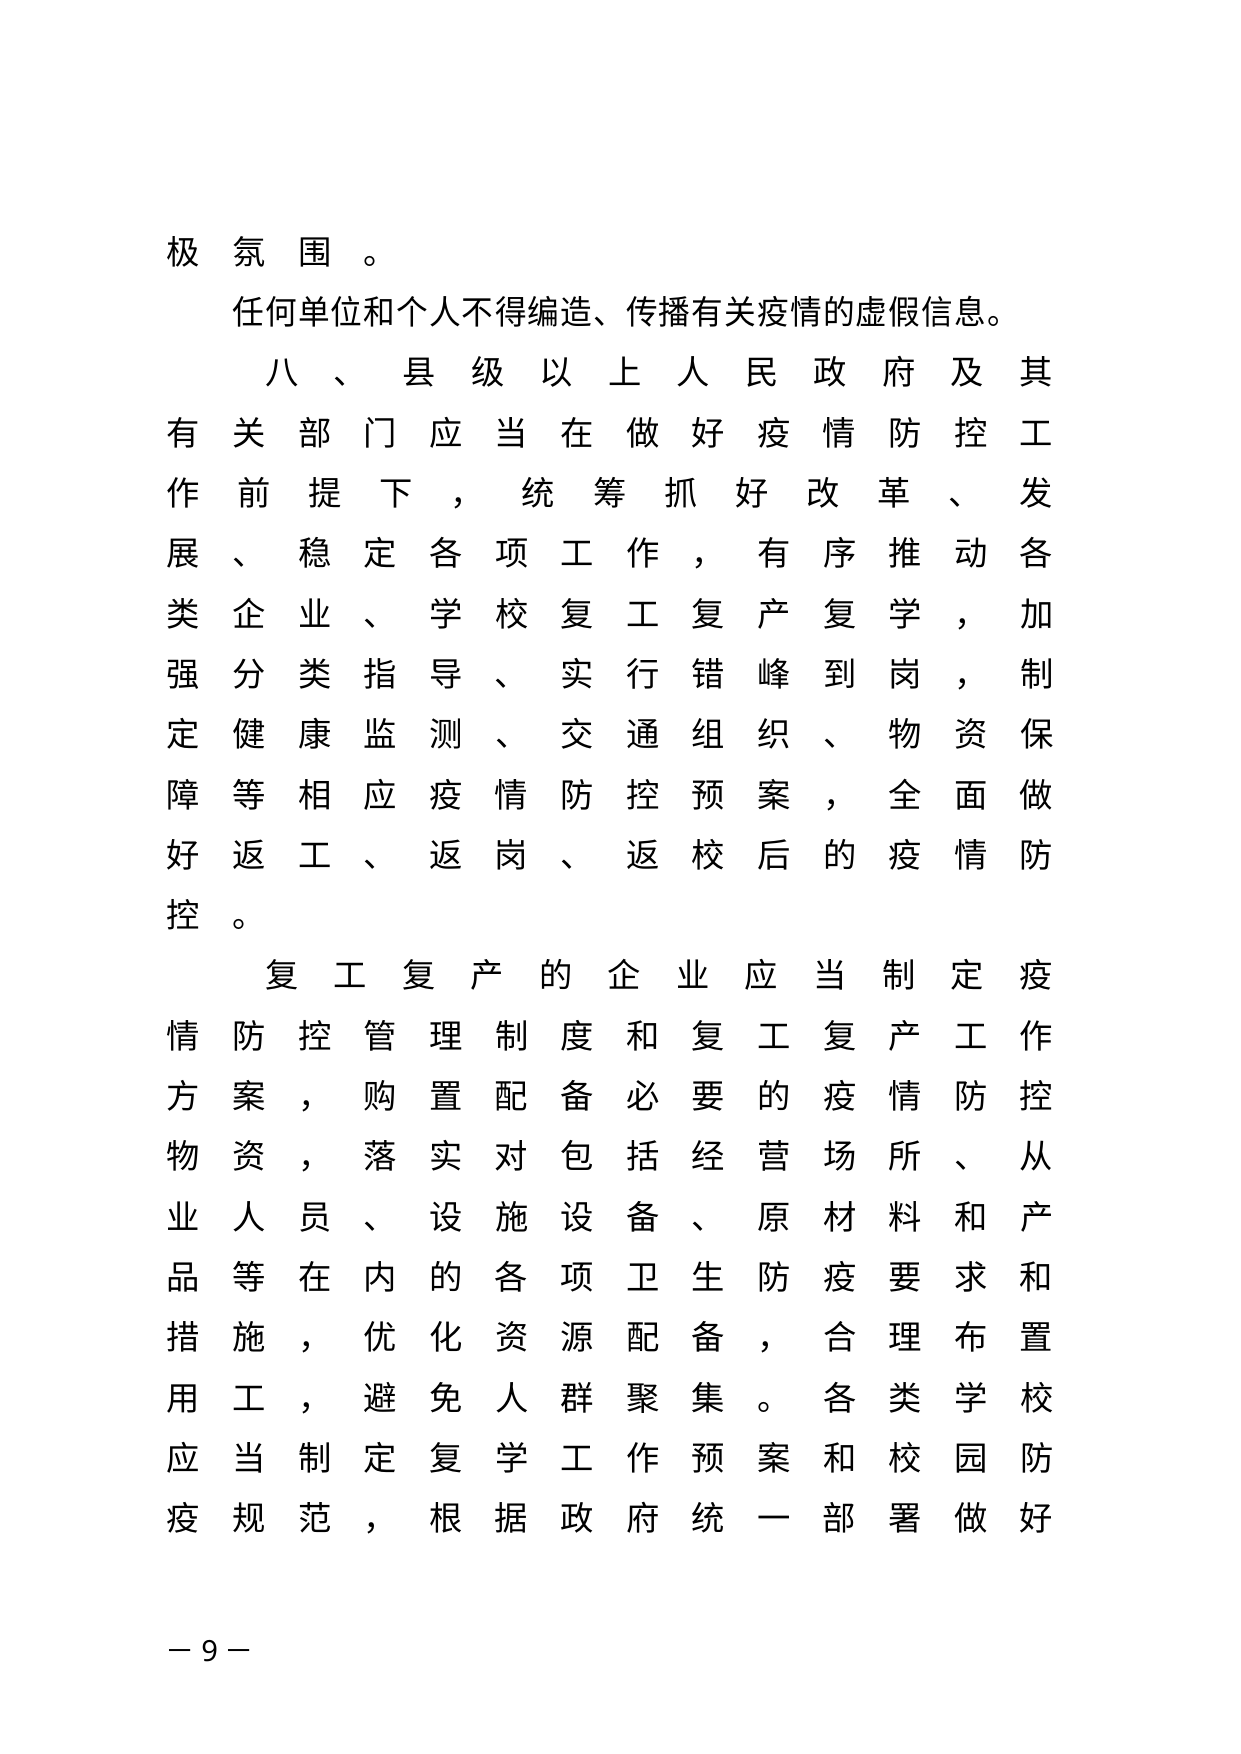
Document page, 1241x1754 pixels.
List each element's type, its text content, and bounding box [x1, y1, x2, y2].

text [167, 943, 1085, 1546]
text 任何单位和个人不得编造、传播有关疫情的虚假信息。 [167, 280, 1085, 340]
text 八、县级以上人民政府及其有关部门应当在做好疫情防控工作前提下，统筹抓好改革、发展、稳定各项工作，有序推动各类企业、学校复工复产复学，加强分类指导、实行错峰到岗，制定健康监测、交通组织、物资保障等相应疫情防控预案，全面做好返工、返岗、返校后的疫情防控。 [167, 340, 1085, 943]
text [167, 219, 1085, 280]
